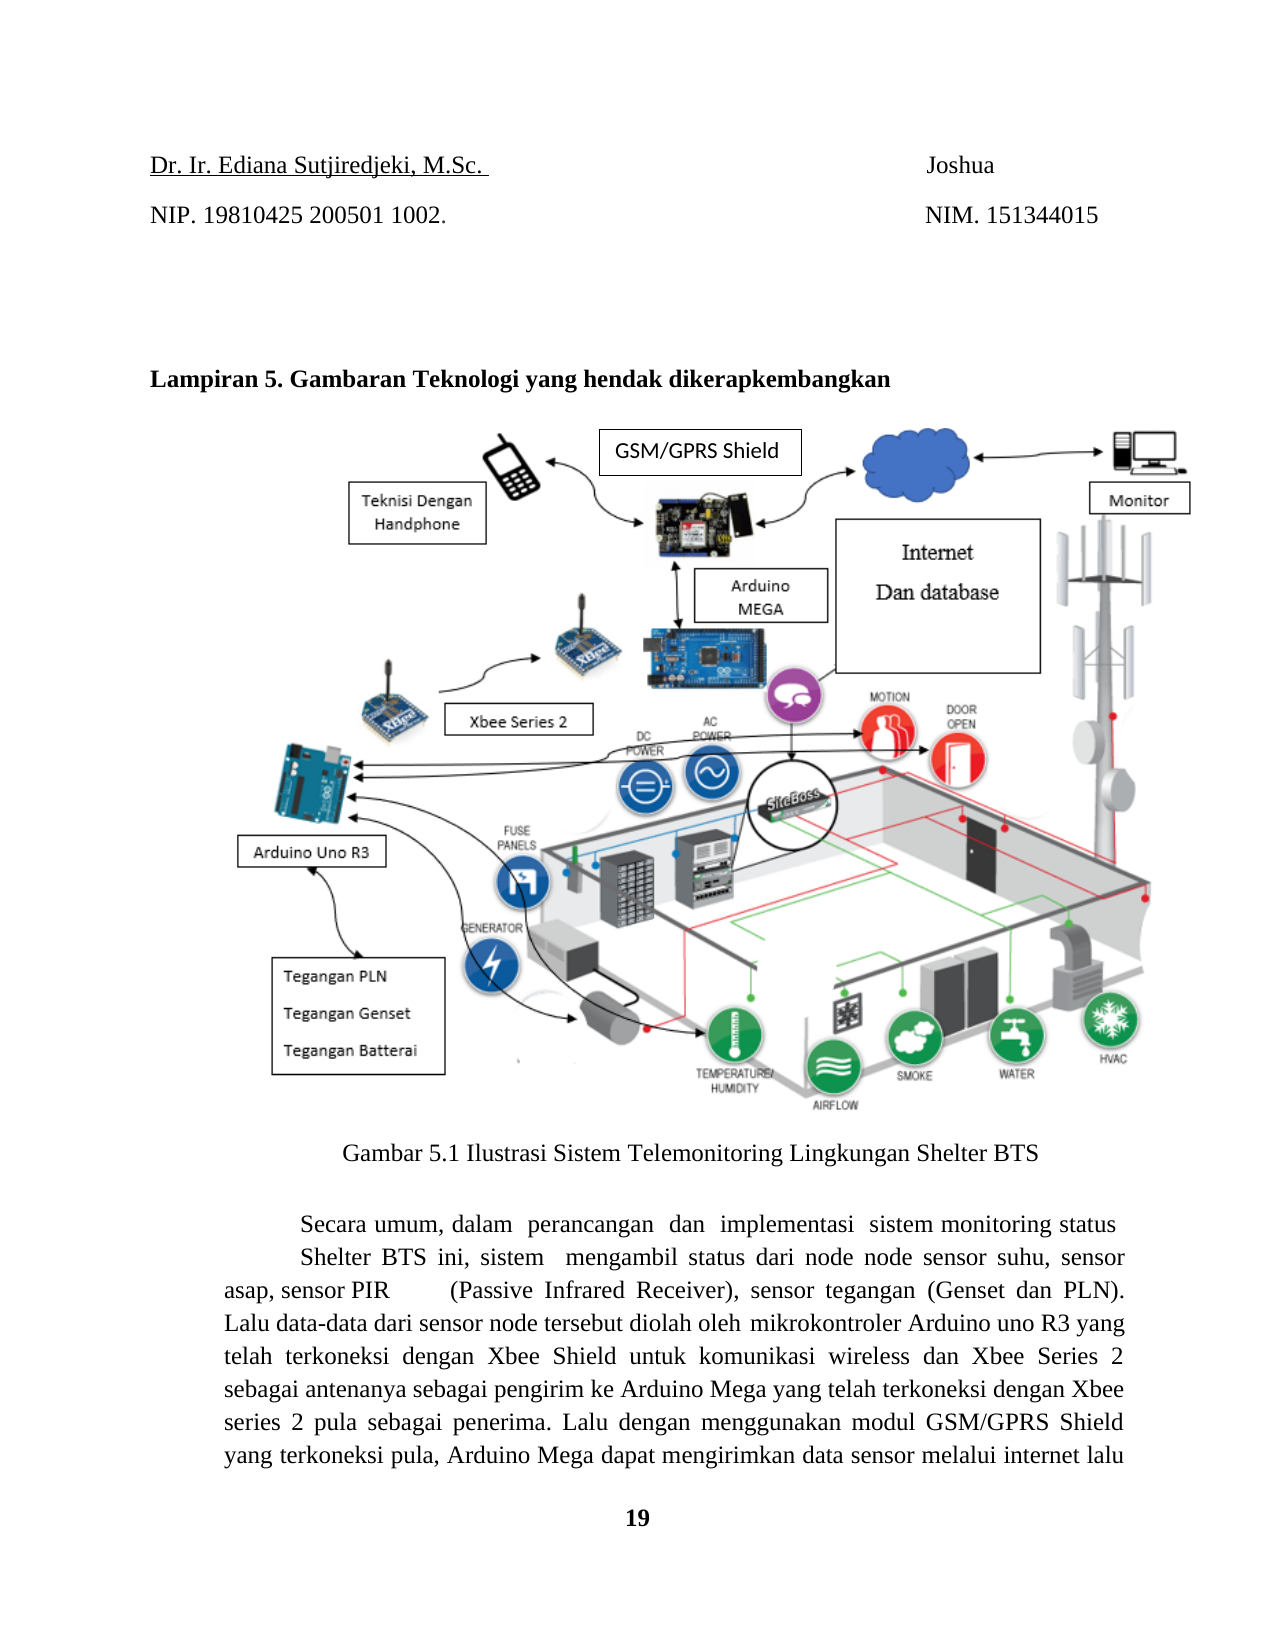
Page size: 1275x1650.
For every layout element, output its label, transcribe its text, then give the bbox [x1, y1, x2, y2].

picture [225, 428, 1199, 1118]
subtitle Lampiran 5. Gambaran Teknologi yang hendak dikerapkembangkan [150, 364, 1125, 393]
text NIP. 19810425 200501 1002. NIM. 151344015 [150, 200, 440, 228]
text Dr. Ir. Ediana Sutjiredjeki, M.Sc. Joshua [150, 150, 1125, 179]
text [224, 1209, 1125, 1469]
text Gambar 5.1 Ilustrasi Sistem Telemonitoring Lingkungan Shelter BTS [150, 1138, 1125, 1167]
text NIP. 19810425 200501 1002. NIM. 151344015 [447, 200, 1125, 228]
